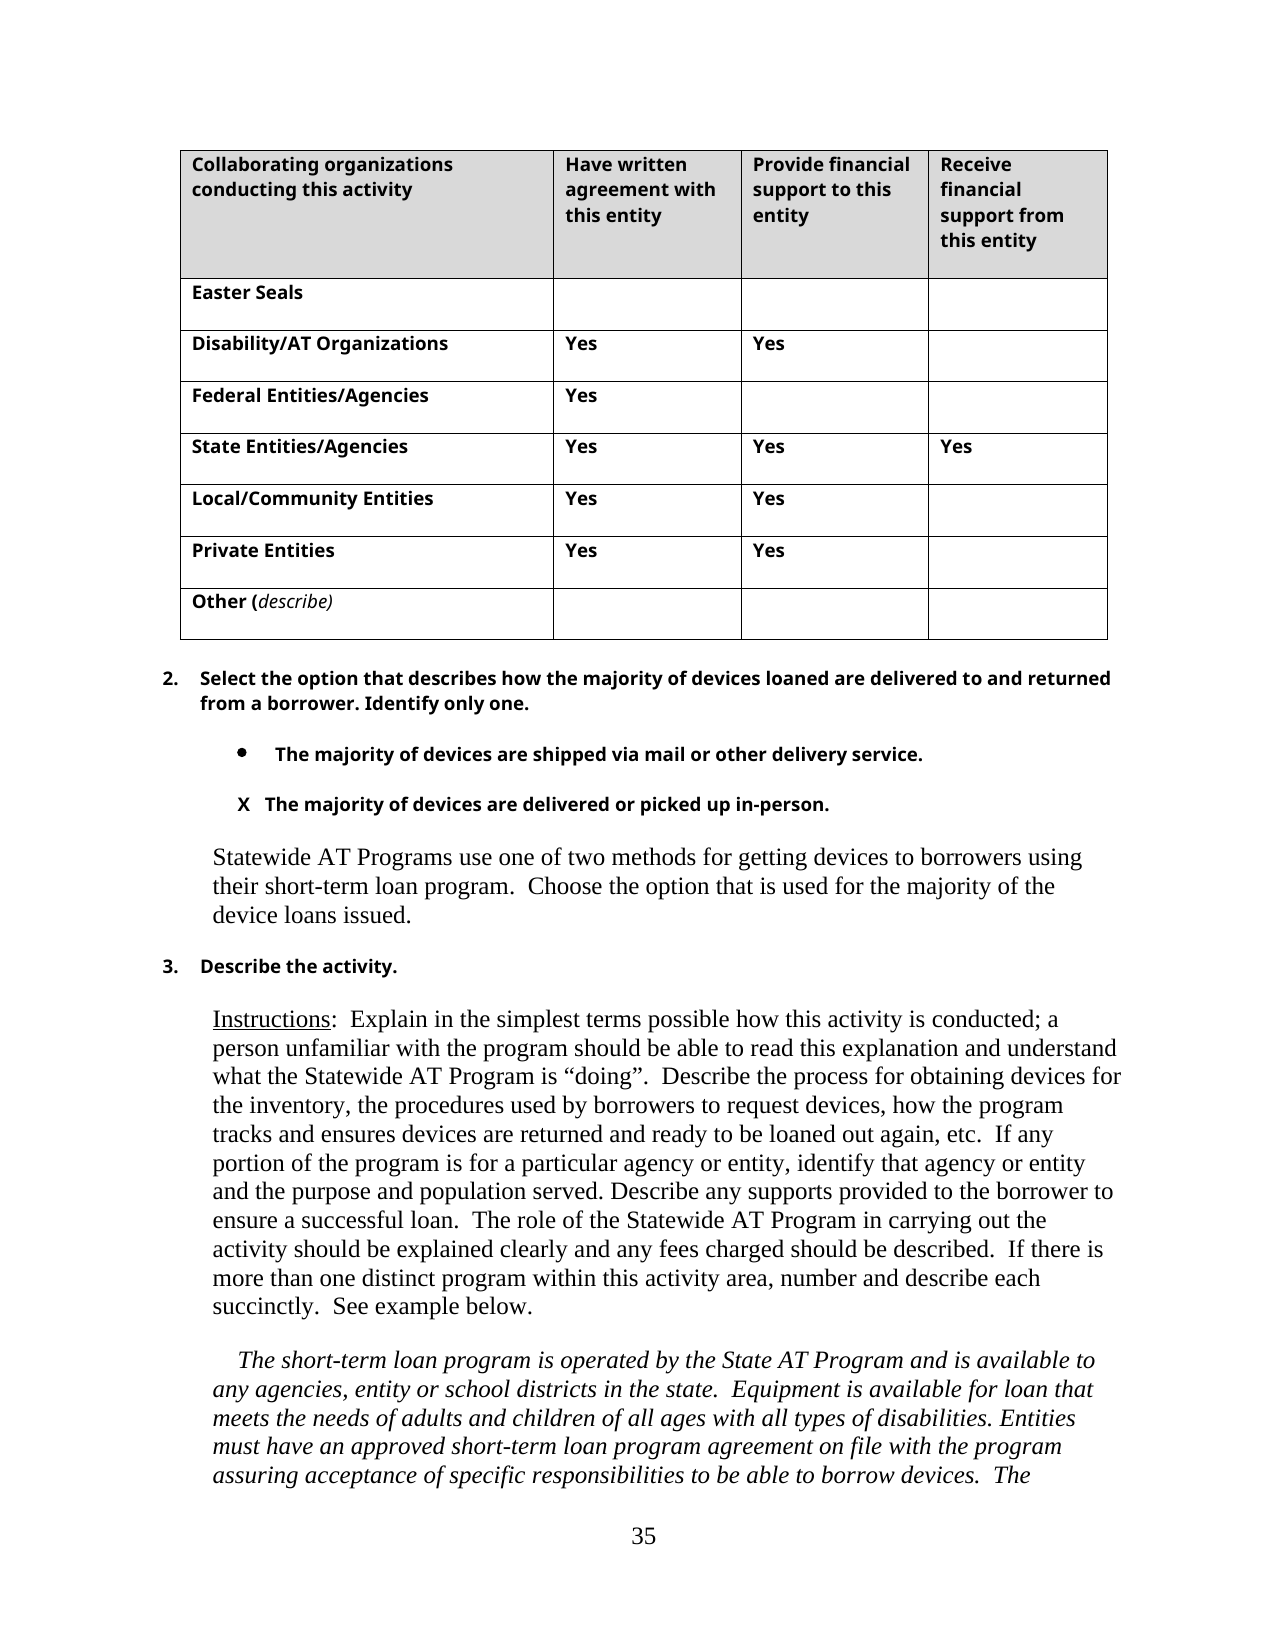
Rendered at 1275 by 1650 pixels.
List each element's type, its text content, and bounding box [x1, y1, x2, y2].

table_cell [929, 485, 1107, 536]
table_cell [554, 589, 741, 639]
table_cell Yes [554, 434, 741, 484]
table_cell [929, 537, 1107, 587]
table_header Have written agreement with this entity [554, 151, 741, 278]
list Describe the activity. [162, 953, 1125, 979]
table_cell Yes [554, 382, 741, 433]
table_cell [554, 279, 741, 330]
table_cell Easter Seals [181, 279, 553, 330]
table_cell [742, 589, 928, 639]
table_cell Local/Community Entities [181, 485, 553, 536]
table_cell Yes [554, 331, 741, 381]
table_cell State Entities/Agencies [181, 434, 553, 484]
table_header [181, 151, 553, 278]
table_cell Yes [554, 485, 741, 536]
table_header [929, 151, 1107, 278]
list Select the option that describes how the majority of devices loaned are delivered to and returned from a borrower. Identify only one. [162, 665, 1125, 716]
table_cell Yes [742, 485, 928, 536]
table_cell [929, 382, 1107, 433]
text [212, 1345, 1125, 1489]
list The majority of devices are shipped via mail or other delivery service. [237, 741, 1125, 767]
table_cell Yes [742, 434, 928, 484]
text Instructions: Explain in the simplest terms possible how this activity is conducted; a person unfamiliar with the program should be able to read this explanation and understand what the Statewide AT Program is “doing”. Describe the process for obtaining devices for the inventory, the procedures used by borrowers to request devices, how the program tracks and ensures devices are returned and ready to be loaned out again, etc. If any portion of the program is for a particular agency or entity, identify that agency or entity and the purpose and population served. Describe any supports provided to the borrower to ensure a successful loan. The role of the Statewide AT Program in carrying out the activity should be explained clearly and any fees charged should be described. If there is more than one distinct program within this activity area, number and describe each succinctly. See example below. [212, 1004, 1125, 1320]
table_cell [929, 331, 1107, 381]
table_cell Private Entities [181, 537, 553, 587]
table_cell [742, 279, 928, 330]
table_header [742, 151, 928, 278]
table_cell Disability/AT Organizations [181, 331, 553, 381]
table_cell Yes [929, 434, 1107, 484]
table_cell Yes [742, 537, 928, 587]
table_cell [929, 589, 1107, 639]
table_cell [742, 382, 928, 433]
text Statewide AT Programs use one of two methods for getting devices to borrowers using their short-term loan program. Choose the option that is used for the majority of the device loans issued. [212, 842, 1125, 928]
table_cell Yes [554, 537, 741, 587]
table_cell Other (describe) [181, 589, 553, 639]
table_cell Yes [742, 331, 928, 381]
table_cell [929, 279, 1107, 330]
table_cell Federal Entities/Agencies [181, 382, 553, 433]
text X The majority of devices are delivered or picked up in-person. [237, 792, 1125, 817]
